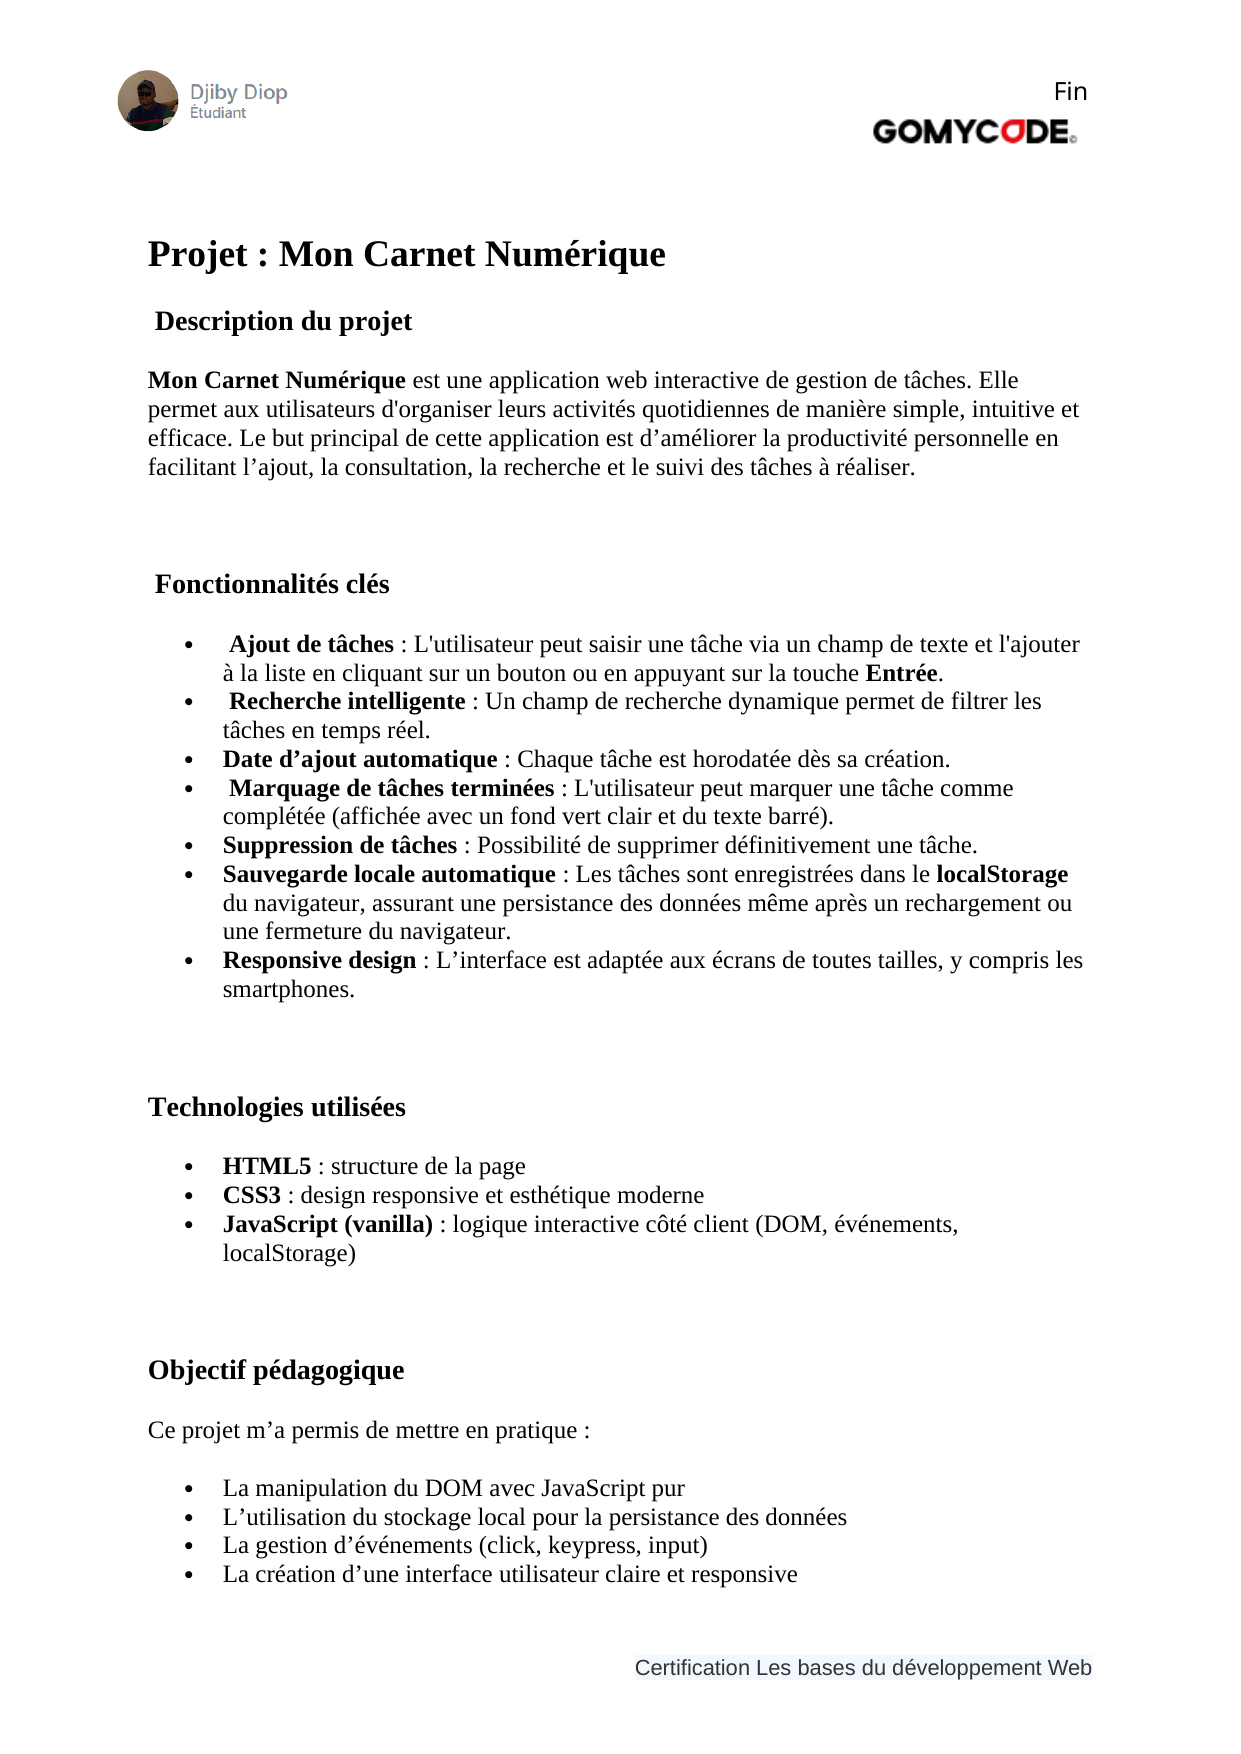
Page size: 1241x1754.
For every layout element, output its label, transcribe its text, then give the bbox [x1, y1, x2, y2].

list La création d’une interface utilisateur claire et responsive [185, 1559, 1093, 1588]
list Sauvegarde locale automatique : Les tâches sont enregistrées dans le localStorage du navigateur, assurant une persistance des données même après un rechargement ou une fermeture du navigateur. [185, 859, 1093, 945]
list Responsive design : L’interface est adaptée aux écrans de toutes tailles, y compris les smartphones. [185, 945, 1093, 1003]
list L’utilisation du stockage local pour la persistance des données [185, 1502, 1093, 1530]
list Recherche intelligente : Un champ de recherche dynamique permet de filtrer les tâches en temps réel. [185, 686, 1093, 744]
list Ajout de tâches : L'utilisateur peut saisir une tâche via un champ de texte et l'ajouter à la liste en cliquant sur un bouton ou en appuyant sur la touche Entrée. [185, 629, 1093, 686]
list Marquage de tâches terminées : L'utilisateur peut marquer une tâche comme complétée (affichée avec un fond vert clair et du texte barré). [185, 773, 1093, 830]
list CSS3 : design responsive et esthétique moderne [185, 1180, 1093, 1209]
text Projet : Mon Carnet Numérique [148, 231, 1093, 274]
list Suppression de tâches : Possibilité de supprimer définitivement une tâche. [185, 830, 1093, 859]
text Description du projet [148, 304, 1093, 336]
text Ce projet m’a permis de mettre en pratique : [148, 1415, 1093, 1444]
list La manipulation du DOM avec JavaScript pur [185, 1473, 1093, 1502]
text Technologies utilisées [148, 1090, 1093, 1122]
text Mon Carnet Numérique est une application web interactive de gestion de tâches. Elle permet aux utilisateurs d'organiser leurs activités quotidiennes de manière simple, intuitive et efficace. Le but principal de cette application est d’améliorer la productivité personnelle en facilitant l’ajout, la consultation, la recherche et le suivi des tâches à réaliser. [148, 365, 1093, 480]
list HTML5 : structure de la page [185, 1151, 1093, 1180]
picture [858, 107, 1093, 161]
picture [103, 62, 296, 140]
list Date d’ajout automatique : Chaque tâche est horodatée dès sa création. [185, 744, 1093, 773]
list JavaScript (vanilla) : logique interactive côté client (DOM, événements, localStorage) [185, 1209, 1093, 1266]
text Objectif pédagogique [148, 1353, 1093, 1386]
text Fonctionnalités clés [148, 567, 1093, 600]
list La gestion d’événements (click, keypress, input) [185, 1530, 1093, 1559]
